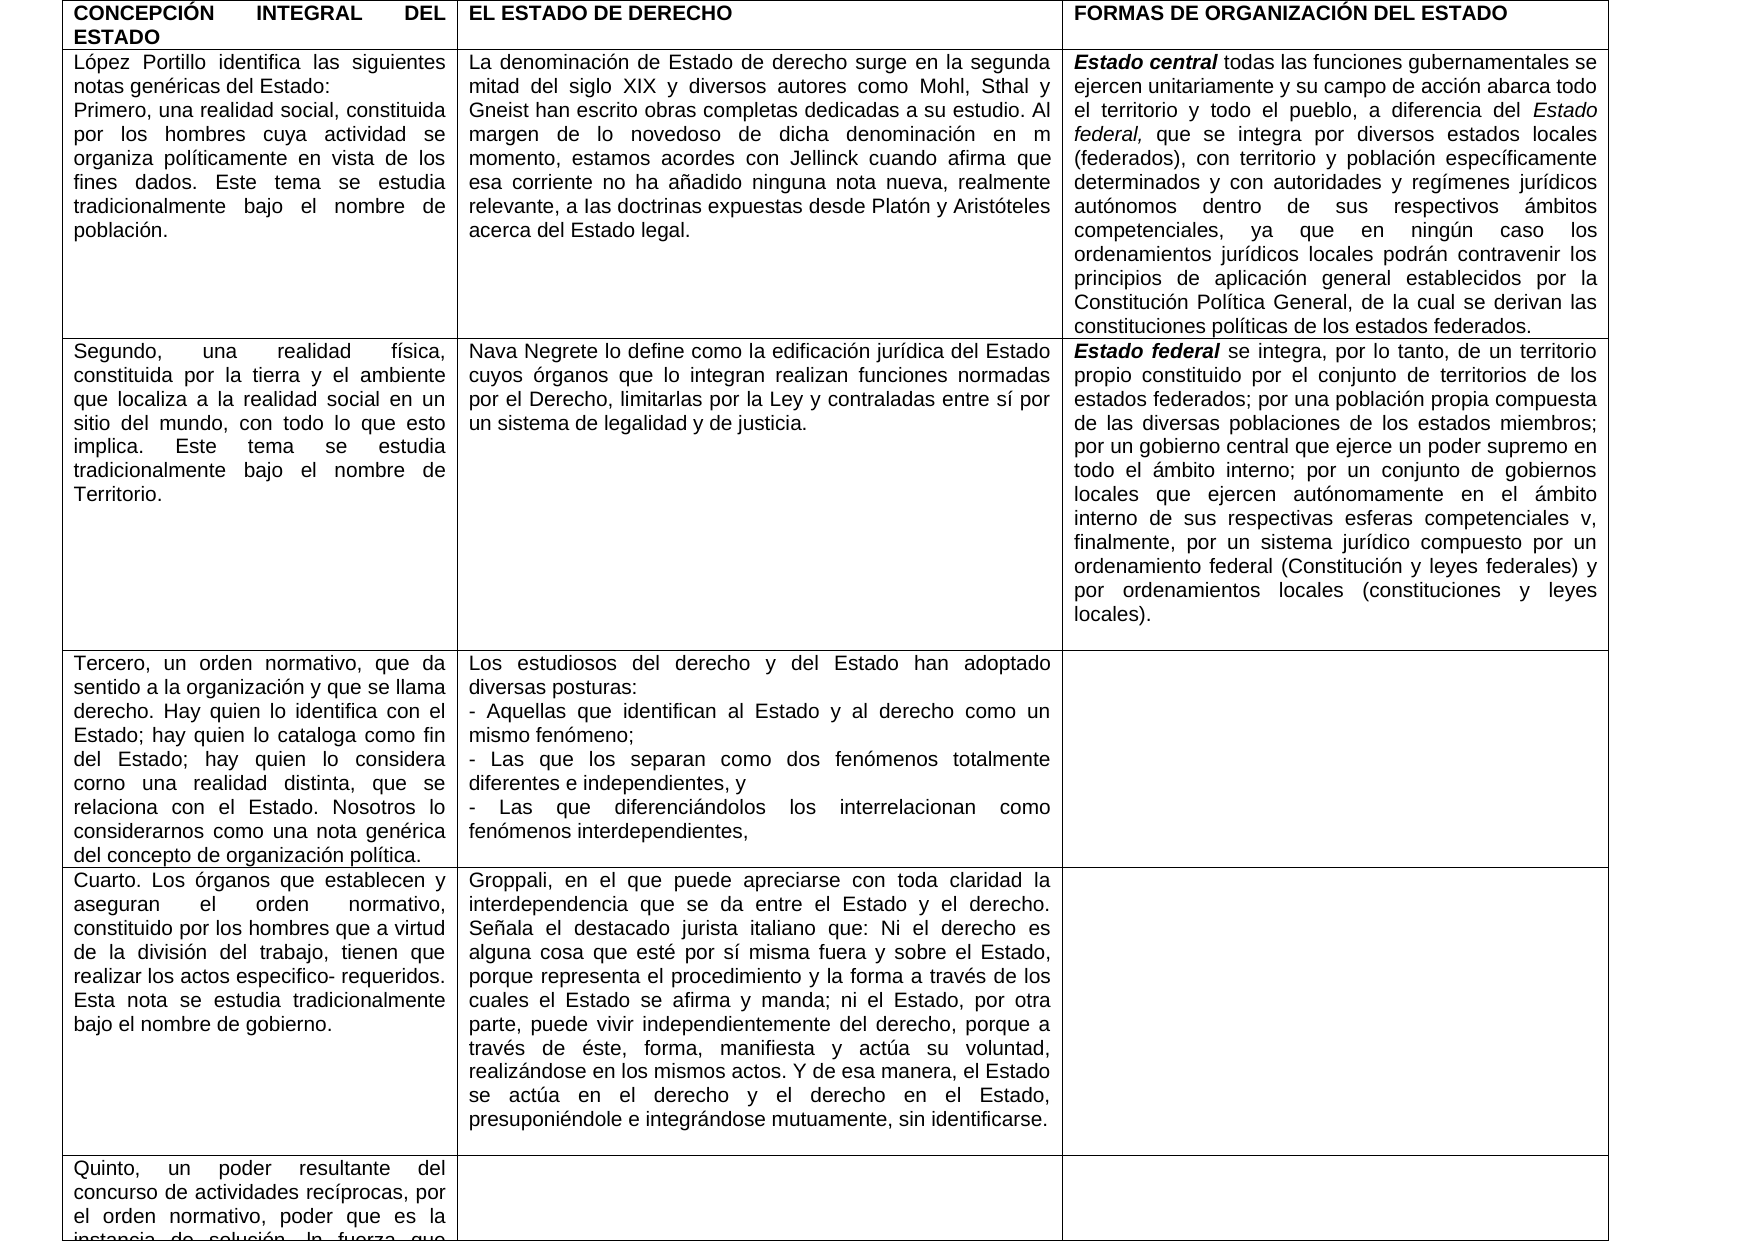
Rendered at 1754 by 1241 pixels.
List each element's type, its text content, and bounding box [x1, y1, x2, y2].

table_header FORMAS DE ORGANIZACIÓN DEL ESTADO [1063, 1, 1608, 49]
table_header EL ESTADO DE DERECHO [458, 1, 1062, 49]
table_cell Nava Negrete lo define como la edificación jurídica del Estado cuyos órganos que lo integran realizan funciones normadas por el Derecho, limitarlas por la Ley y contraladas entre sí por un sistema de legalidad y de justicia. [458, 339, 1062, 650]
table_cell López Portillo identifica las siguientes notas genéricas del Estado: Primero, una realidad social, constituida por los hombres cuya actividad se organiza políticamente en vista de los fines dados. Este tema se estudia tradicionalmente bajo el nombre de población. [63, 50, 457, 337]
table_cell Estado federal se integra, por lo tanto, de un territorio propio constituido por el conjunto de territorios de los estados federados; por una población propia compuesta de las diversas poblaciones de los estados miembros; por un gobierno central que ejerce un poder supremo en todo el ámbito interno; por un conjunto de gobiernos locales que ejercen autónomamente en el ámbito interno de sus respectivas esferas competenciales v, finalmente, por un sistema jurídico compuesto por un ordenamiento federal (Constitución y leyes federales) y por ordenamientos locales (constituciones y leyes locales). [1063, 339, 1608, 650]
table_cell Groppali, en el que puede apreciarse con toda claridad la interdependencia que se da entre el Estado y el derecho. Señala el destacado jurista italiano que: Ni el derecho es alguna cosa que esté por sí misma fuera y sobre el Estado, porque representa el procedimiento y la forma a través de los cuales el Estado se afirma y manda; ni el Estado, por otra parte, puede vivir independientemente del derecho, porque a través de éste, forma, manifiesta y actúa su voluntad, realizándose en los mismos actos. Y de esa manera, el Estado se actúa en el derecho y el derecho en el Estado, presuponiéndole e integrándose mutuamente, sin identificarse. [458, 868, 1062, 1155]
table_cell [1063, 651, 1608, 867]
table_cell Cuarto. Los órganos que establecen y aseguran el orden normativo, constituido por los hombres que a virtud de la división del trabajo, tienen que realizar los actos especifico- requeridos. Esta nota se estudia tradicionalmente bajo el nombre de gobierno. [63, 868, 457, 1155]
table_cell Tercero, un orden normativo, que da sentido a la organización y que se llama derecho. Hay quien lo identifica con el Estado; hay quien lo cataloga como fin del Estado; hay quien lo considera corno una realidad distinta, que se relaciona con el Estado. Nosotros lo considerarnos como una nota genérica del concepto de organización política. [63, 651, 457, 867]
table_cell Estado central todas las funciones gubernamentales se ejercen unitariamente y su campo de acción abarca todo el territorio y todo el pueblo, a diferencia del Estado federal, que se integra por diversos estados locales (federados), con territorio y población específicamente determinados y con autoridades y regímenes jurídicos autónomos dentro de sus respectivos ámbitos competenciales, ya que en ningún caso los ordenamientos jurídicos locales podrán contravenir los principios de aplicación general establecidos por la Constitución Política General, de la cual se derivan las constituciones políticas de los estados federados. [1063, 50, 1608, 337]
table_cell La denominación de Estado de derecho surge en la segunda mitad del siglo XIX y diversos autores como Mohl, Sthal y Gneist han escrito obras completas dedicadas a su estudio. Al margen de lo novedoso de dicha denominación en m momento, estamos acordes con Jellinck cuando afirma que esa corriente no ha añadido ninguna nota nueva, realmente relevante, a Ias doctrinas expuestas desde Platón y Aristóteles acerca del Estado legal. [458, 50, 1062, 337]
table_cell Segundo, una realidad física, constituida por la tierra y el ambiente que localiza a la realidad social en un sitio del mundo, con todo lo que esto implica. Este tema se estudia tradicionalmente bajo el nombre de Territorio. [63, 339, 457, 650]
table_cell [1063, 1156, 1608, 1240]
table_cell Quinto, un poder resultante del concurso de actividades recíprocas, por el orden normativo, poder que es la instancia de solución, ln fuerza que actúa, que funciona en vista de los fines. [63, 1156, 457, 1240]
table_cell Los estudiosos del derecho y del Estado han adoptado diversas posturas: - Aquellas que identifican al Estado y al derecho como un mismo fenómeno; - Las que los separan como dos fenómenos totalmente diferentes e independientes, y - Las que diferenciándolos los interrelacionan como fenómenos interdependientes, [458, 651, 1062, 867]
table_cell [458, 1156, 1062, 1240]
table_cell [1063, 868, 1608, 1155]
table_header CONCEPCIÓN INTEGRAL DEL ESTADO [63, 1, 457, 49]
